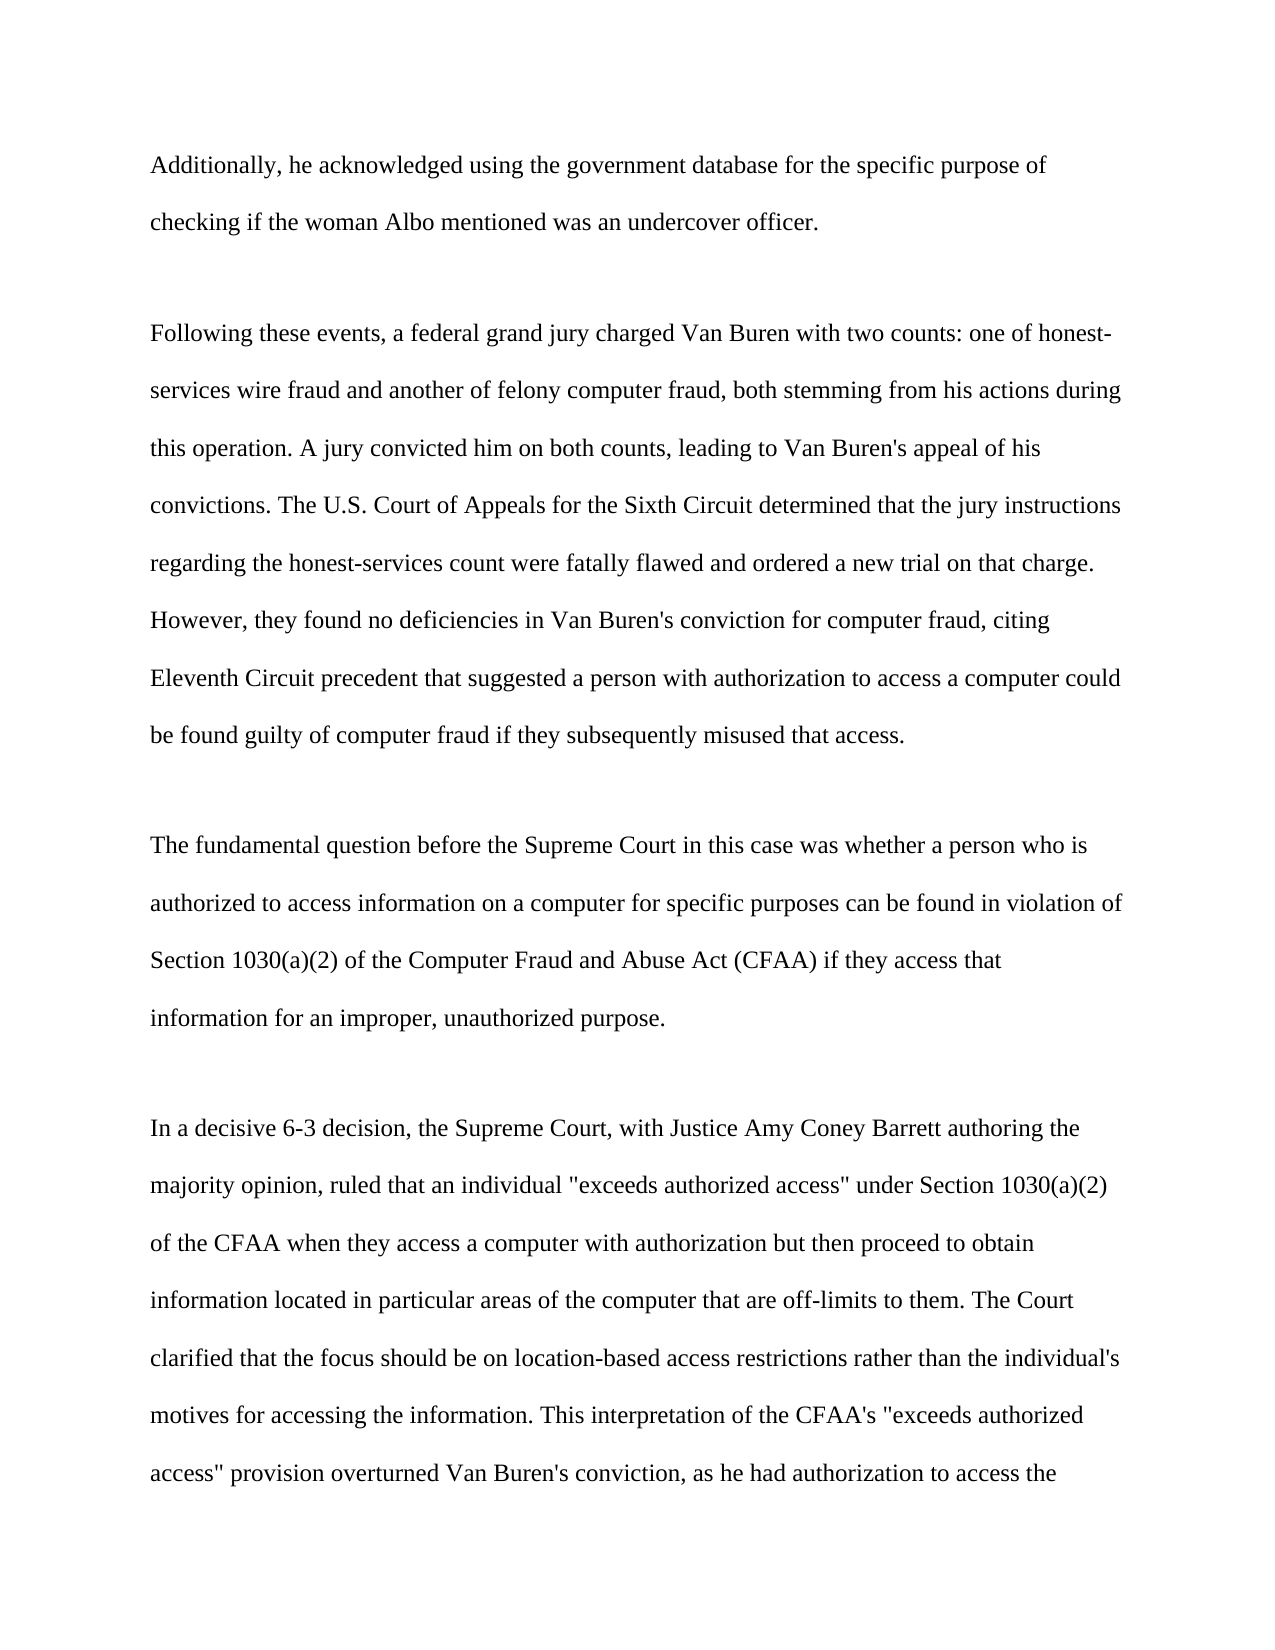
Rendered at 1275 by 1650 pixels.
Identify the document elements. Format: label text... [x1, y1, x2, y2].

text Following these events, a federal grand jury charged Van Buren with two counts: one of honest-services wire fraud and another of felony computer fraud, both stemming from his actions during this operation. A jury convicted him on both counts, leading to Van Buren's appeal of his convictions. The U.S. Court of Appeals for the Sixth Circuit determined that the jury instructions regarding the honest-services count were fatally flawed and ordered a new trial on that charge. However, they found no deficiencies in Van Buren's conviction for computer fraud, citing Eleventh Circuit precedent that suggested a person with authorization to access a computer could be found guilty of computer fraud if they subsequently misused that access. [150, 318, 1125, 749]
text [150, 1113, 1125, 1487]
text The fundamental question before the Supreme Court in this case was whether a person who is authorized to access information on a computer for specific purposes can be found in violation of Section 1030(a)(2) of the Computer Fraud and Abuse Act (CFAA) if they access that information for an improper, unauthorized purpose. [150, 830, 1125, 1032]
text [150, 150, 1125, 236]
